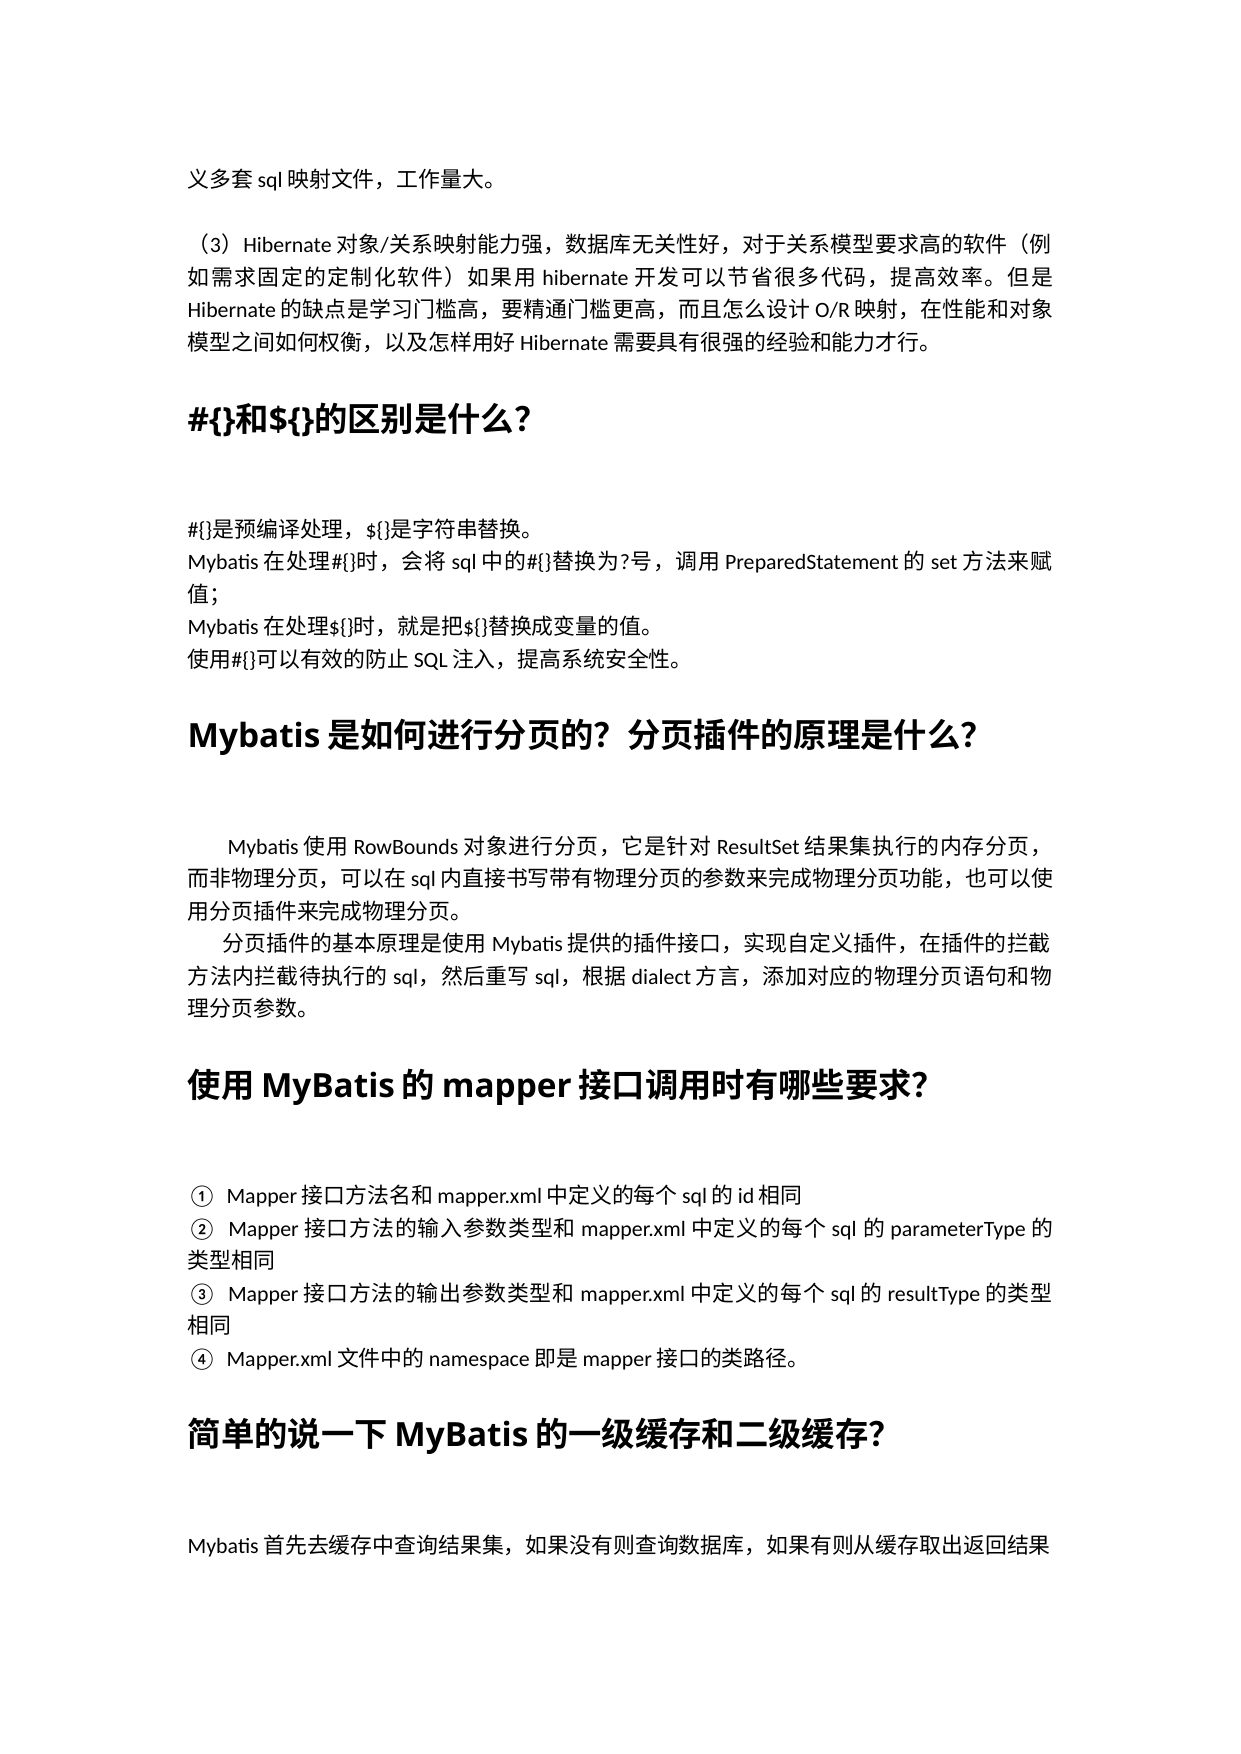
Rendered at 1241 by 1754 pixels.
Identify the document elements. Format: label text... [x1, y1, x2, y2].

text ④ Mapper.xml文件中的namespace即是mapper接口的类路径。 [187, 1340, 1053, 1373]
subtitle Mybatis是如何进行分页的？分页插件的原理是什么？ [187, 701, 1053, 766]
text ① Mapper接口方法名和mapper.xml中定义的每个sql的id相同 [187, 1178, 1053, 1210]
text Mybatis在处理#{}时，会将sql中的#{}替换为?号，调用PreparedStatement的set方法来赋值； [187, 544, 1053, 609]
text （3）Hibernate对象/关系映射能力强，数据库无关性好，对于关系模型要求高的软件（例如需求固定的定制化软件）如果用hibernate开发可以节省很多代码，提高效率。但是Hibernate的缺点是学习门槛高，要精通门槛更高，而且怎么设计O/R映射，在性能和对象模型之间如何权衡，以及怎样用好Hibernate需要具有很强的经验和能力才行。 [187, 227, 1053, 357]
text #{}是预编译处理，${}是字符串替换。 [187, 511, 1053, 544]
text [187, 162, 1053, 194]
text 分页插件的基本原理是使用Mybatis提供的插件接口，实现自定义插件，在插件的拦截方法内拦截待执行的sql，然后重写sql，根据dialect方言，添加对应的物理分页语句和物理分页参数。 [187, 926, 1053, 1023]
text ③ Mapper接口方法的输出参数类型和mapper.xml中定义的每个sql的resultType的类型相同 [187, 1275, 1053, 1340]
text Mybatis在处理${}时，就是把${}替换成变量的值。 [187, 609, 1053, 641]
text 使用#{}可以有效的防止SQL注入，提高系统安全性。 [187, 641, 1053, 674]
text ② Mapper接口方法的输入参数类型和mapper.xml中定义的每个sql 的parameterType的类型相同 [187, 1210, 1053, 1275]
subtitle 使用MyBatis的mapper接口调用时有哪些要求？ [187, 1051, 1053, 1116]
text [187, 1527, 1053, 1560]
subtitle 简单的说一下MyBatis的一级缓存和二级缓存？ [187, 1400, 1053, 1465]
subtitle #{}和${}的区别是什么？ [187, 384, 1053, 449]
text Mybatis使用RowBounds对象进行分页，它是针对ResultSet结果集执行的内存分页，而非物理分页，可以在sql内直接书写带有物理分页的参数来完成物理分页功能，也可以使用分页插件来完成物理分页。 [187, 828, 1053, 926]
